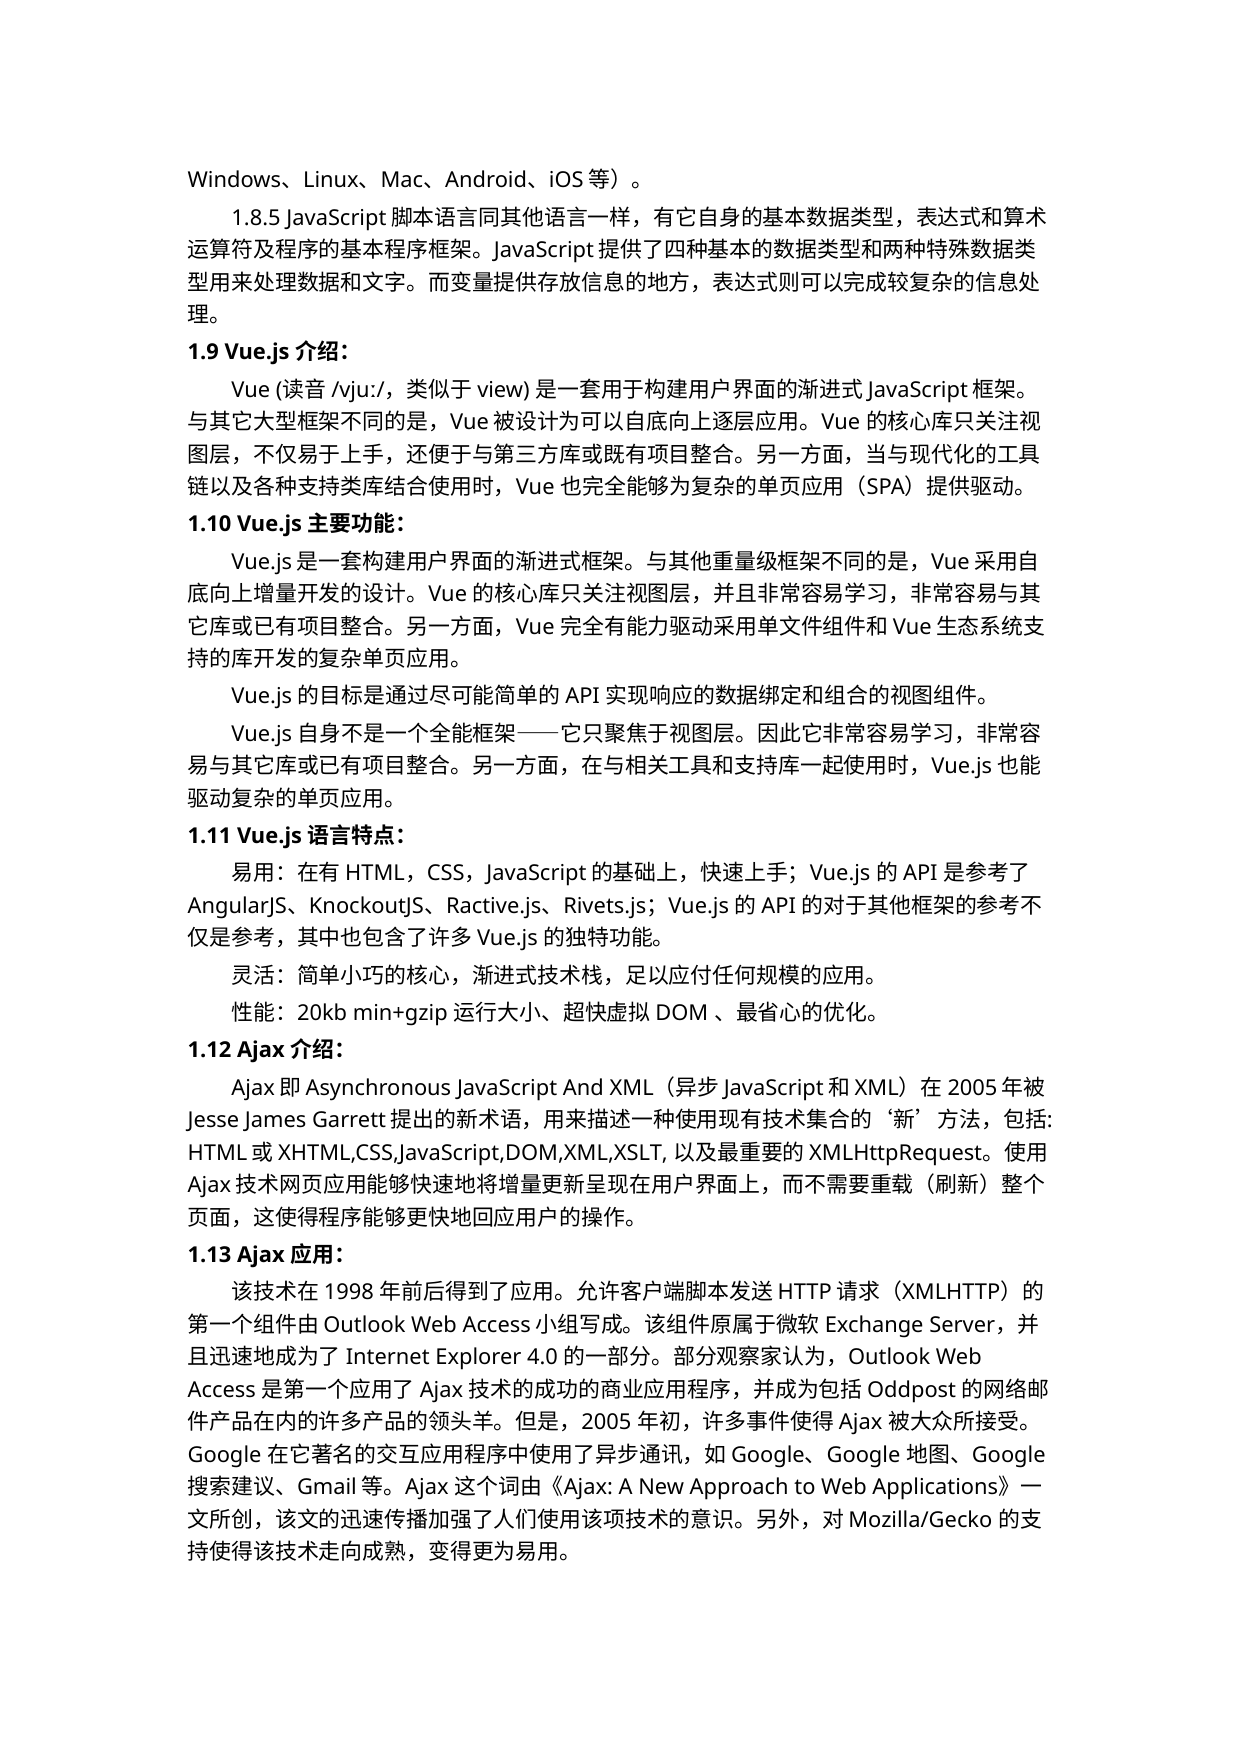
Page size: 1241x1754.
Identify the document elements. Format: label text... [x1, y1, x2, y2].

text 易用：在有HTML，CSS，JavaScript的基础上，快速上手；Vue.js 的 API 是参考了AngularJS、KnockoutJS、Ractive.js、Rivets.js；Vue.js 的 API 的对于其他框架的参考不仅是参考，其中也包含了许多 Vue.js 的独特功能。 [187, 855, 1053, 953]
text 灵活：简单小巧的核心，渐进式技术栈，足以应付任何规模的应用。 [187, 957, 1053, 990]
text Vue.js 自身不是一个全能框架——它只聚焦于视图层。因此它非常容易学习，非常容易与其它库或已有项目整合。另一方面，在与相关工具和支持库一起使用时，Vue.js 也能驱动复杂的单页应用。 [187, 716, 1053, 813]
text Ajax即Asynchronous JavaScript And XML（异步JavaScript和XML）在 2005年被Jesse James Garrett提出的新术语，用来描述一种使用现有技术集合的‘新’方法，包括:HTML或XHTML,CSS,JavaScript,DOM,XML,XSLT, 以及最重要的XMLHttpRequest。使用Ajax技术网页应用能够快速地将增量更新呈现在用户界面上，而不需要重载（刷新）整个页面，这使得程序能够更快地回应用户的操作。 [187, 1069, 1053, 1232]
text Vue.js 的目标是通过尽可能简单的 API 实现响应的数据绑定和组合的视图组件。 [187, 678, 1053, 711]
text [187, 162, 1053, 194]
list 1.9 Vue.js 介绍： [187, 334, 1053, 367]
list 1.13 Ajax 应用： [187, 1237, 1053, 1269]
text 性能：20kb min+gzip 运行大小、超快虚拟 DOM 、最省心的优化。 [187, 995, 1053, 1027]
list 1.11 Vue.js 语言特点： [187, 818, 1053, 850]
text 该技术在 1998 年前后得到了应用。允许客户端脚本发送HTTP请求（XMLHTTP）的第一个组件由Outlook Web Access小组写成。该组件原属于微软 Exchange Server，并且迅速地成为了 Internet Explorer 4.0 的一部分。部分观察家认为，Outlook Web Access 是第一个应用了 Ajax 技术的成功的商业应用程序，并成为包括Oddpost 的网络邮件产品在内的许多产品的领头羊。但是，2005 年初，许多事件使得 Ajax 被大众所接受。Google 在它著名的交互应用程序中使用了异步通讯，如Google、Google 地图、Google 搜索建议、Gmail等。Ajax 这个词由《Ajax: A New Approach to Web Applications》一文所创，该文的迅速传播加强了人们使用该项技术的意识。另外，对Mozilla/Gecko 的支持使得该技术走向成熟，变得更为易用。 [187, 1274, 1053, 1566]
list 1.10 Vue.js 主要功能： [187, 506, 1053, 539]
text Vue (读音 /vjuː/，类似于 view) 是一套用于构建用户界面的渐进式JavaScript框架。与其它大型框架不同的是，Vue被设计为可以自底向上逐层应用。Vue 的核心库只关注视图层，不仅易于上手，还便于与第三方库或既有项目整合。另一方面，当与现代化的工具链以及各种支持类库结合使用时，Vue 也完全能够为复杂的单页应用（SPA）提供驱动。 [187, 371, 1053, 501]
text 1.8.5 JavaScript脚本语言同其他语言一样，有它自身的基本数据类型，表达式和算术运算符及程序的基本程序框架。JavaScript提供了四种基本的数据类型和两种特殊数据类型用来处理数据和文字。而变量提供存放信息的地方，表达式则可以完成较复杂的信息处理。 [187, 199, 1053, 329]
text Vue.js是一套构建用户界面的渐进式框架。与其他重量级框架不同的是，Vue采用自底向上增量开发的设计。Vue 的核心库只关注视图层，并且非常容易学习，非常容易与其它库或已有项目整合。另一方面，Vue 完全有能力驱动采用单文件组件和Vue生态系统支持的库开发的复杂单页应用。 [187, 543, 1053, 673]
list 1.12 Ajax 介绍： [187, 1032, 1053, 1064]
